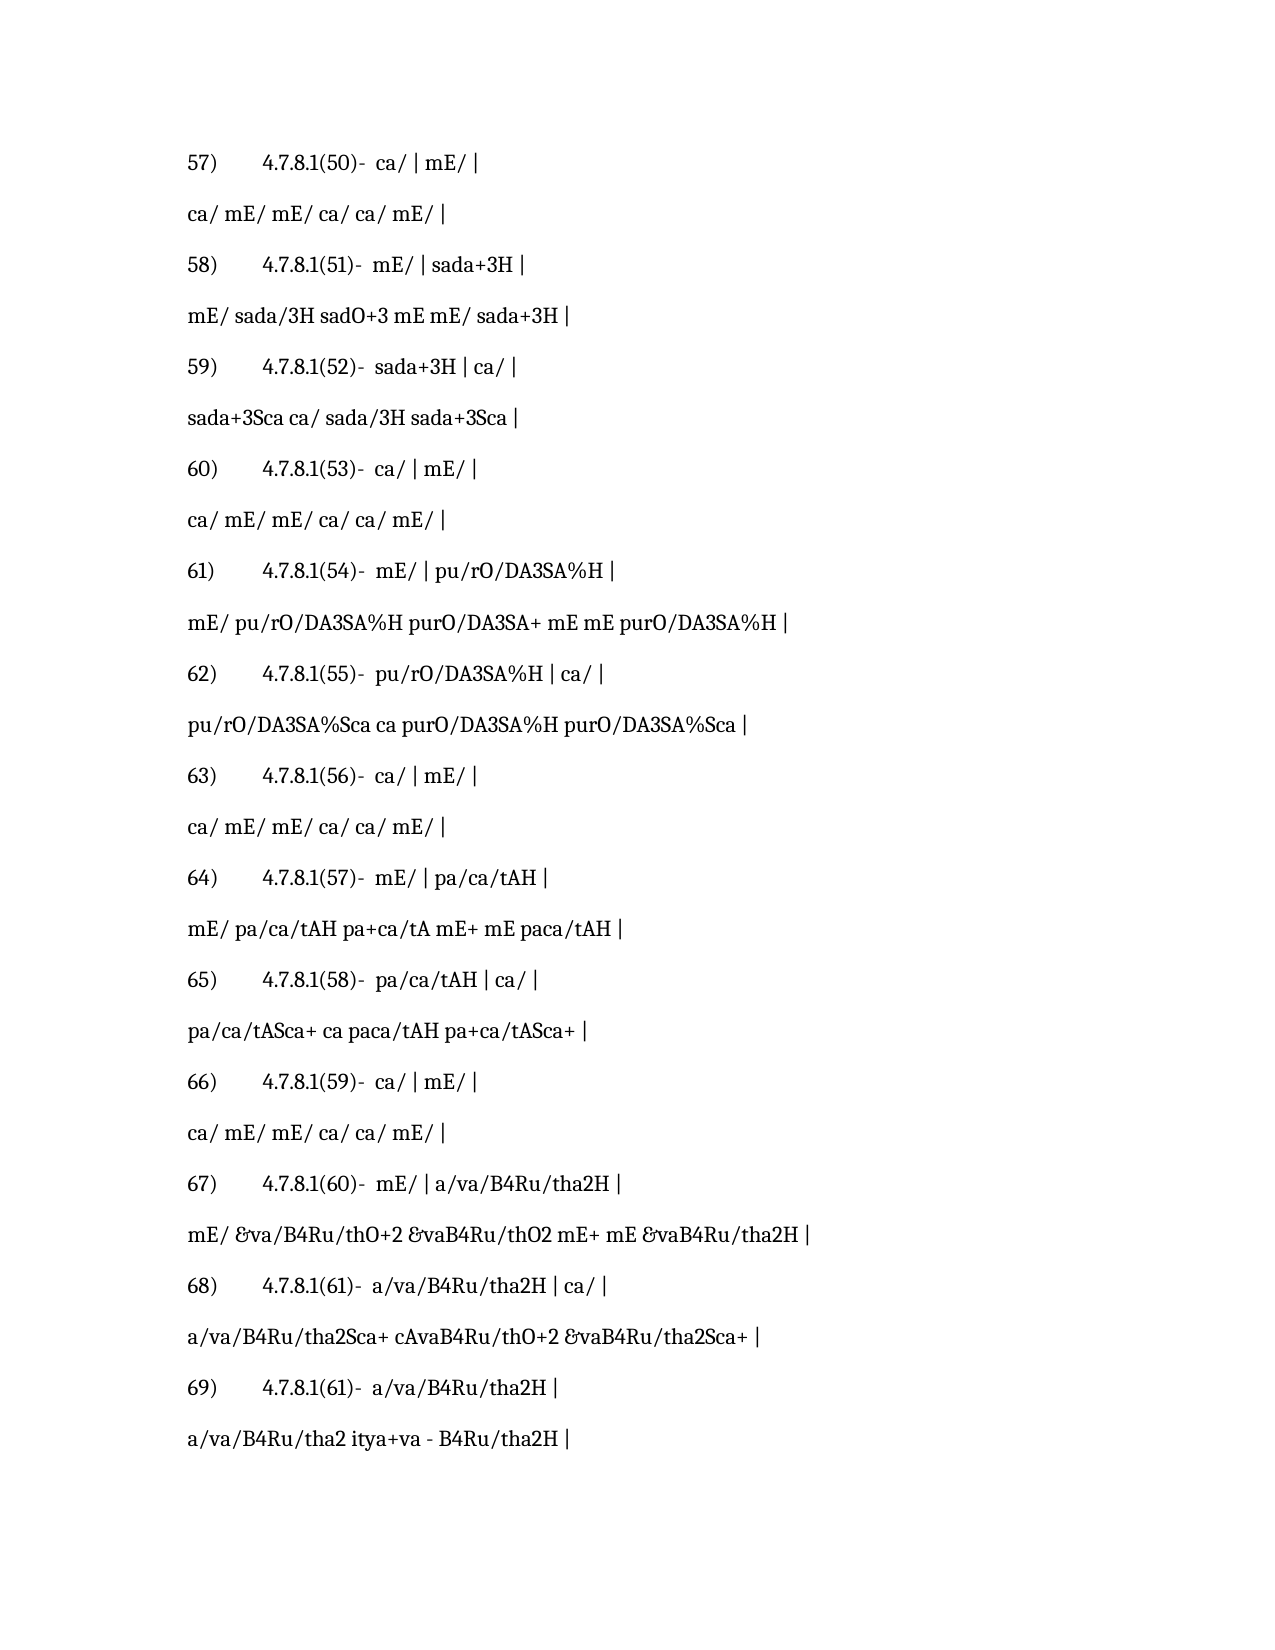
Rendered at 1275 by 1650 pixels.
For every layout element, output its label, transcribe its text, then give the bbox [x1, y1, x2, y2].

text pu/rO/DA3SA%Sca ca purO/DA3SA%H purO/DA3SA%Sca | [187, 711, 1087, 738]
text 59) 4.7.8.1(52)- sada+3H | ca/ | [187, 354, 1087, 381]
text 60) 4.7.8.1(53)- ca/ | mE/ | [187, 456, 1087, 483]
text pa/ca/tASca+ ca paca/tAH pa+ca/tASca+ | [187, 1018, 1087, 1044]
text 68) 4.7.8.1(61)- a/va/B4Ru/tha2H | ca/ | [187, 1273, 1087, 1299]
text 61) 4.7.8.1(54)- mE/ | pu/rO/DA3SA%H | [187, 558, 1087, 585]
text ca/ mE/ mE/ ca/ ca/ mE/ | [187, 507, 1087, 534]
text a/va/B4Ru/tha2Sca+ cAvaB4Ru/thO+2 &vaB4Ru/tha2Sca+ | [187, 1324, 1087, 1350]
text 66) 4.7.8.1(59)- ca/ | mE/ | [187, 1069, 1087, 1095]
text 69) 4.7.8.1(61)- a/va/B4Ru/tha2H | [187, 1375, 1087, 1401]
text ca/ mE/ mE/ ca/ ca/ mE/ | [187, 1120, 1087, 1146]
text sada+3Sca ca/ sada/3H sada+3Sca | [187, 405, 1087, 432]
text mE/ pu/rO/DA3SA%H purO/DA3SA+ mE mE purO/DA3SA%H | [187, 609, 1087, 636]
text 64) 4.7.8.1(57)- mE/ | pa/ca/tAH | [187, 864, 1087, 891]
text ca/ mE/ mE/ ca/ ca/ mE/ | [187, 813, 1087, 840]
text 67) 4.7.8.1(60)- mE/ | a/va/B4Ru/tha2H | [187, 1171, 1087, 1197]
text mE/ &va/B4Ru/thO+2 &vaB4Ru/thO2 mE+ mE &vaB4Ru/tha2H | [187, 1222, 1087, 1248]
text ca/ mE/ mE/ ca/ ca/ mE/ | [187, 201, 1087, 227]
text 62) 4.7.8.1(55)- pu/rO/DA3SA%H | ca/ | [187, 660, 1087, 687]
text 65) 4.7.8.1(58)- pa/ca/tAH | ca/ | [187, 967, 1087, 993]
text 58) 4.7.8.1(51)- mE/ | sada+3H | [187, 252, 1087, 278]
text 63) 4.7.8.1(56)- ca/ | mE/ | [187, 762, 1087, 789]
text mE/ sada/3H sadO+3 mE mE/ sada+3H | [187, 303, 1087, 329]
text mE/ pa/ca/tAH pa+ca/tA mE+ mE paca/tAH | [187, 916, 1087, 942]
text 57) 4.7.8.1(50)- ca/ | mE/ | [187, 150, 1087, 176]
text a/va/B4Ru/tha2 itya+va - B4Ru/tha2H | [187, 1426, 1087, 1452]
